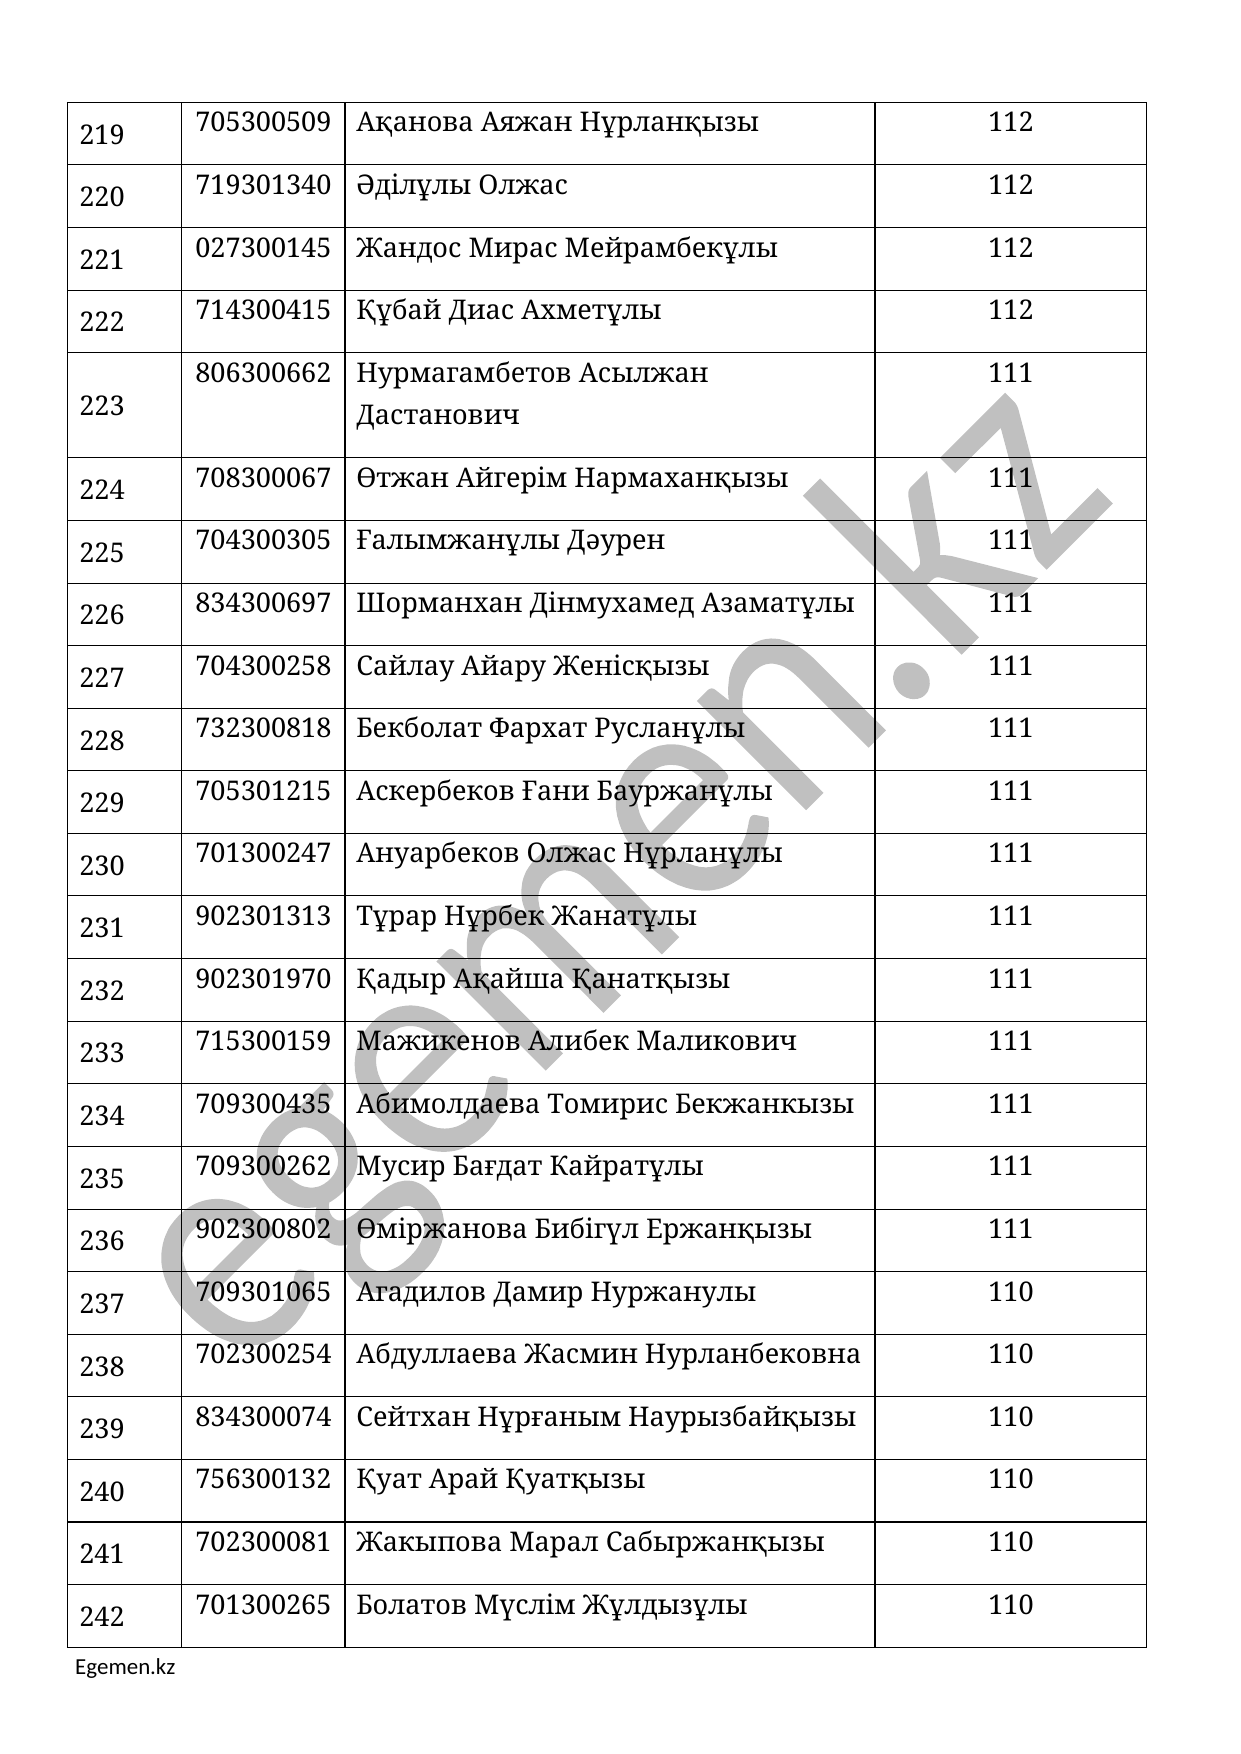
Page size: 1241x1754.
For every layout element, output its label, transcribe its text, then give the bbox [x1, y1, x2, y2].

table_cell [68, 1272, 181, 1334]
table_cell Мусир Бағдат Кайратұлы [346, 1147, 874, 1208]
table_cell 111 [876, 1210, 1146, 1271]
table_cell Жакыпова Марал Сабыржанқызы [346, 1523, 874, 1584]
table_cell Абдуллаева Жасмин Нурланбековна [346, 1335, 874, 1396]
table_cell Жандос Мирас Мейрамбекұлы [346, 228, 874, 289]
table_cell 111 [876, 1147, 1146, 1208]
table_cell Өтжан Айгерім Нармаханқызы [346, 458, 874, 520]
table_cell [68, 1084, 181, 1146]
table_cell Агадилов Дамир Нуржанулы [346, 1272, 874, 1334]
table_cell [68, 959, 181, 1021]
table_cell 806300662 [182, 353, 344, 457]
table_cell Нурмагамбетов Асылжан Дастанович [346, 353, 874, 457]
table_cell 111 [876, 353, 1146, 457]
table_cell Мажикенов Алибек Маликович [346, 1022, 874, 1083]
table_cell [68, 1022, 181, 1083]
table_cell 110 [876, 1585, 1146, 1647]
table_cell 701300265 [182, 1585, 344, 1647]
table_cell [68, 458, 181, 520]
table_cell Абимолдаева Томирис Бекжанкызы [346, 1084, 874, 1146]
table_cell 902301313 [182, 896, 344, 958]
table_cell 704300258 [182, 646, 344, 708]
table_cell 709301065 [182, 1272, 344, 1334]
table_cell 708300067 [182, 458, 344, 520]
table_cell 701300247 [182, 834, 344, 895]
table_cell [68, 103, 181, 164]
table_cell 709300435 [182, 1084, 344, 1146]
table_cell 111 [876, 646, 1146, 708]
table_cell [68, 1460, 181, 1521]
table_cell 111 [876, 521, 1146, 582]
table_cell 112 [876, 228, 1146, 289]
table_cell 112 [876, 291, 1146, 352]
table_cell 111 [876, 584, 1146, 645]
table_cell 902300802 [182, 1210, 344, 1271]
table_cell 110 [876, 1397, 1146, 1459]
table_cell 111 [876, 1022, 1146, 1083]
table_cell 709300262 [182, 1147, 344, 1208]
table_cell 702300081 [182, 1523, 344, 1584]
table_cell 715300159 [182, 1022, 344, 1083]
table_cell 111 [876, 458, 1146, 520]
table_cell 705301215 [182, 771, 344, 833]
table_cell 112 [876, 165, 1146, 227]
table_cell Сейтхан Нұрғаным Наурызбайқызы [346, 1397, 874, 1459]
table_cell 110 [876, 1272, 1146, 1334]
table_cell 732300818 [182, 709, 344, 770]
table_cell 111 [876, 771, 1146, 833]
table_cell 111 [876, 709, 1146, 770]
table_cell Аскербеков Ғани Бауржанұлы [346, 771, 874, 833]
table_cell 111 [876, 1084, 1146, 1146]
table_cell Тұрар Нұрбек Жанатұлы [346, 896, 874, 958]
table_cell [68, 165, 181, 227]
table_cell 111 [876, 896, 1146, 958]
table_cell [68, 1585, 181, 1647]
table_cell [68, 709, 181, 770]
table_cell 756300132 [182, 1460, 344, 1521]
table_cell [68, 521, 181, 582]
table_cell 834300697 [182, 584, 344, 645]
table_cell 714300415 [182, 291, 344, 352]
table_cell Өміржанова Бибігүл Ержанқызы [346, 1210, 874, 1271]
table_cell [68, 353, 181, 457]
table_cell 702300254 [182, 1335, 344, 1396]
table_cell Құбай Диас Ахметұлы [346, 291, 874, 352]
table_cell [68, 584, 181, 645]
table_cell 027300145 [182, 228, 344, 289]
table_cell [68, 1335, 181, 1396]
table_cell Әділұлы Олжас [346, 165, 874, 227]
table_cell 112 [876, 103, 1146, 164]
table_cell Ануарбеков Олжас Нұрланұлы [346, 834, 874, 895]
table_cell 719301340 [182, 165, 344, 227]
table_cell 111 [876, 959, 1146, 1021]
table_cell [68, 834, 181, 895]
table_cell Қуат Арай Қуатқызы [346, 1460, 874, 1521]
table_cell [68, 1523, 181, 1584]
table_cell 902301970 [182, 959, 344, 1021]
table_cell 111 [876, 834, 1146, 895]
table_cell [68, 291, 181, 352]
table_cell Шорманхан Дінмухамед Азаматұлы [346, 584, 874, 645]
table_cell [68, 646, 181, 708]
table_cell [68, 1397, 181, 1459]
table_cell 704300305 [182, 521, 344, 582]
table_cell [68, 896, 181, 958]
table_cell 110 [876, 1523, 1146, 1584]
table_cell [68, 1210, 181, 1271]
table_cell Болатов Мүслім Жұлдызұлы [346, 1585, 874, 1647]
table_cell [68, 771, 181, 833]
table_cell Бекболат Фархат Русланұлы [346, 709, 874, 770]
table_cell 705300509 [182, 103, 344, 164]
table_cell Қадыр Ақайша Қанатқызы [346, 959, 874, 1021]
table_cell 834300074 [182, 1397, 344, 1459]
table_cell Ақанова Аяжан Нұрланқызы [346, 103, 874, 164]
table_cell [68, 1147, 181, 1208]
table_cell 110 [876, 1460, 1146, 1521]
table_cell Сайлау Айару Женісқызы [346, 646, 874, 708]
table_cell [68, 228, 181, 289]
table_cell 110 [876, 1335, 1146, 1396]
table_cell Ғалымжанұлы Дәурен [346, 521, 874, 582]
